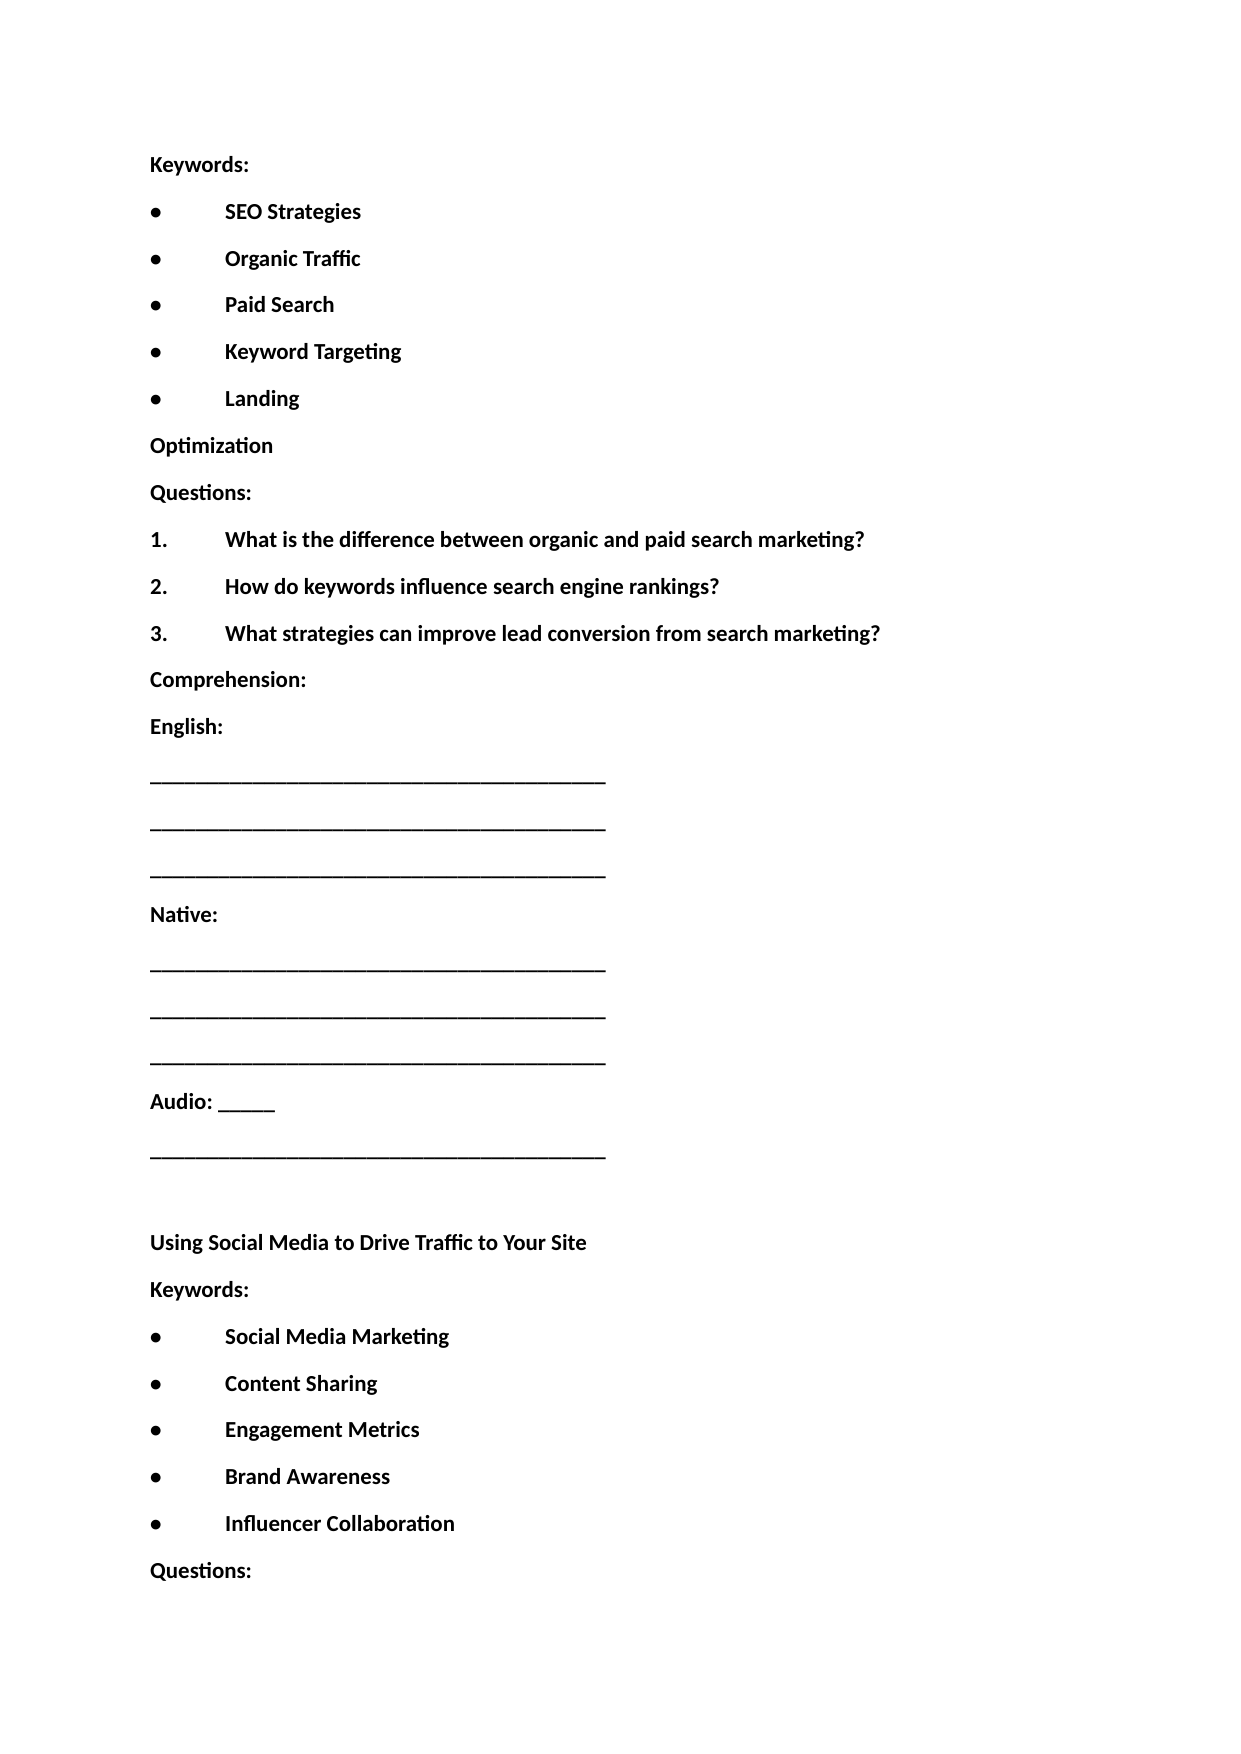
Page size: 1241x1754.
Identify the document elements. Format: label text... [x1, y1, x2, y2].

text Optimization [150, 431, 1090, 459]
text ________________________________________ [150, 1134, 1090, 1162]
text 1. What is the difference between organic and paid search marketing? [150, 525, 1090, 553]
text ________________________________________ [150, 853, 1090, 881]
text • Keyword Targeting [150, 337, 1090, 366]
text ________________________________________ [150, 806, 1090, 834]
text • Influencer Collaboration [150, 1509, 1090, 1537]
text • Organic Traffic [150, 244, 1090, 272]
text ________________________________________ [150, 994, 1090, 1022]
text Native: [150, 900, 1090, 928]
text • Paid Search [150, 291, 1090, 319]
text Comprehension: [150, 666, 1090, 694]
text Using Social Media to Drive Traffic to Your Site [150, 1228, 1090, 1256]
text • Content Sharing [150, 1369, 1090, 1397]
text • Social Media Marketing [150, 1322, 1090, 1350]
text English: [150, 712, 1090, 741]
text 2. How do keywords influence search engine rankings? [150, 572, 1090, 600]
text Questions: [150, 1556, 1090, 1584]
text Questions: [150, 478, 1090, 506]
text Audio: _____ [150, 1087, 1090, 1116]
text • Landing [150, 384, 1090, 412]
text Keywords: [150, 1275, 1090, 1303]
text • Brand Awareness [150, 1462, 1090, 1491]
text 3. What strategies can improve lead conversion from search marketing? [150, 619, 1090, 647]
text ________________________________________ [150, 1041, 1090, 1069]
text ________________________________________ [150, 759, 1090, 787]
text ________________________________________ [150, 947, 1090, 975]
text • Engagement Metrics [150, 1416, 1090, 1444]
text Keywords: [150, 150, 1090, 178]
text • SEO Strategies [150, 197, 1090, 225]
